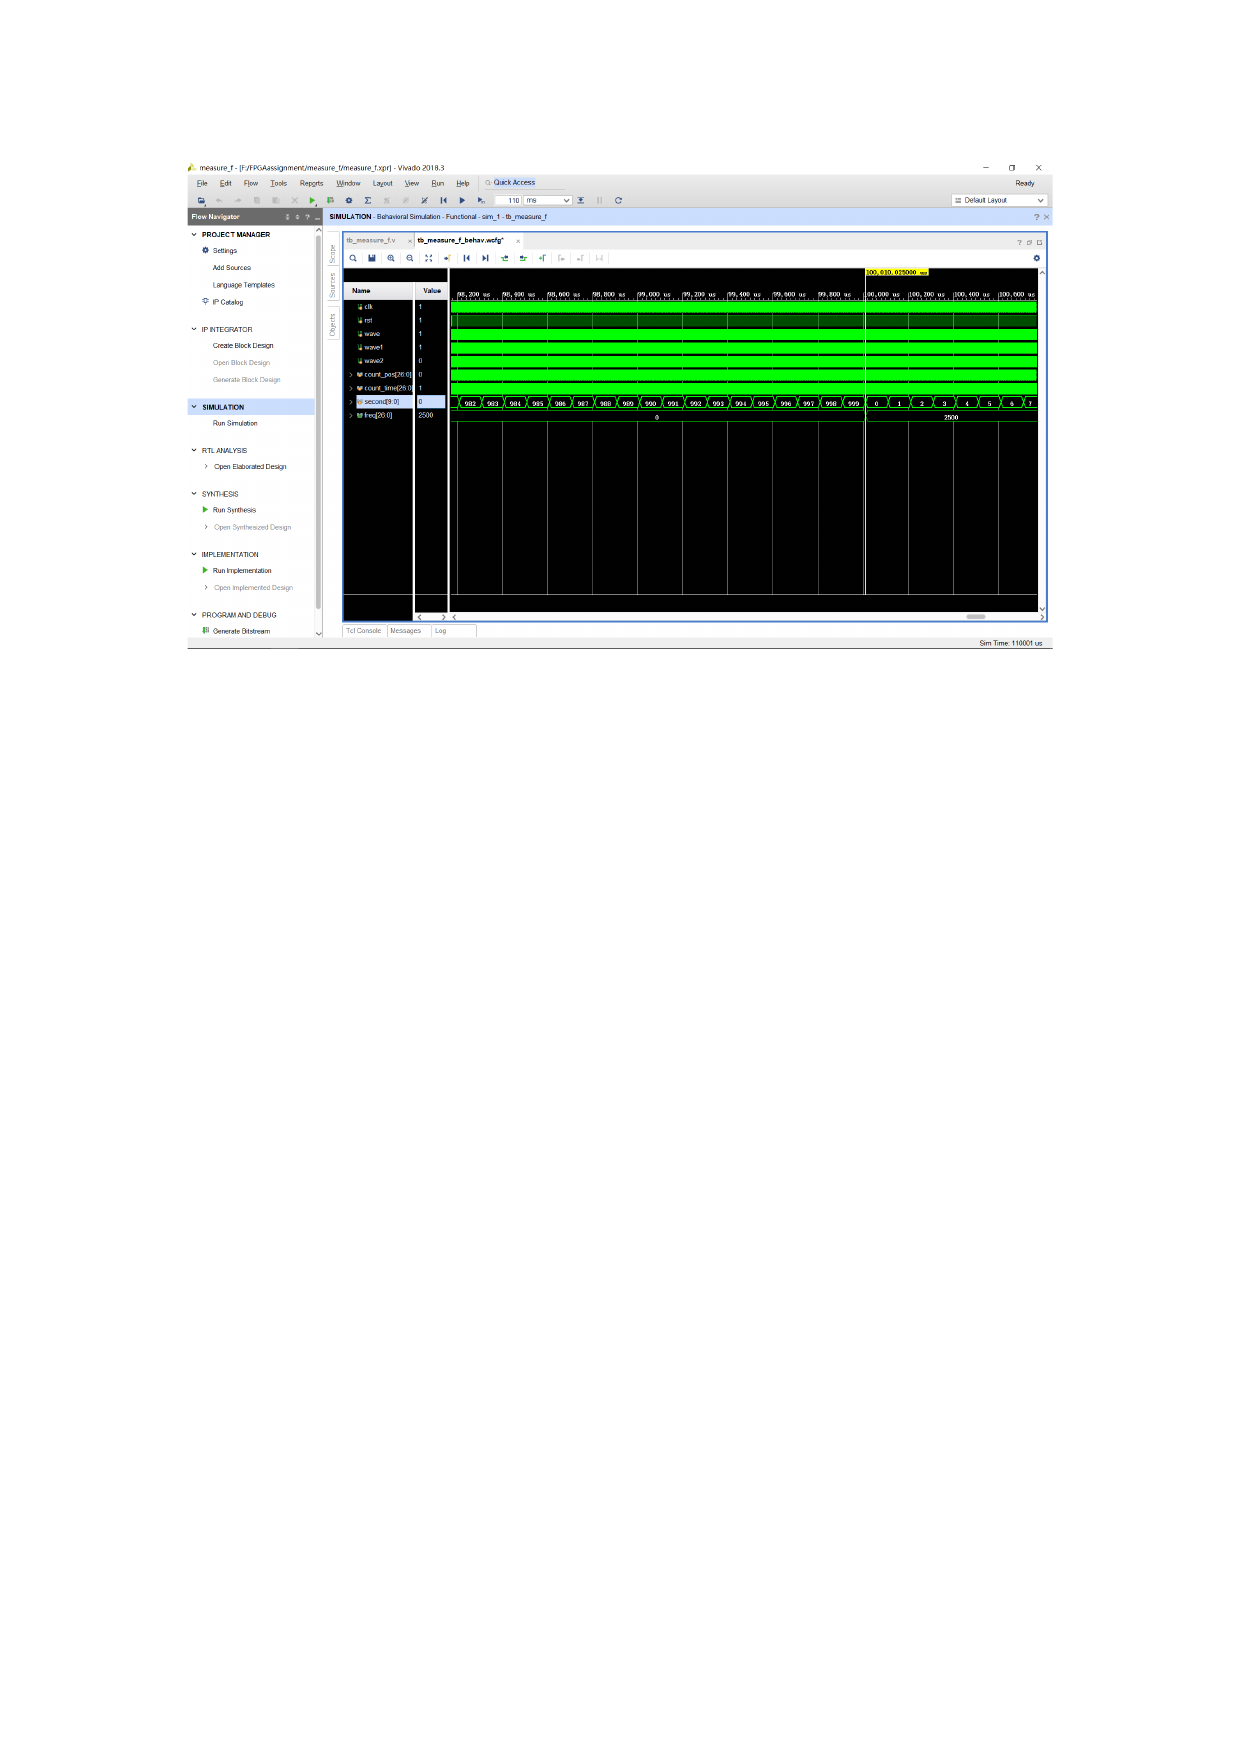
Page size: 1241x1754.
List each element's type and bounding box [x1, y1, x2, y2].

picture [187, 162, 1053, 649]
